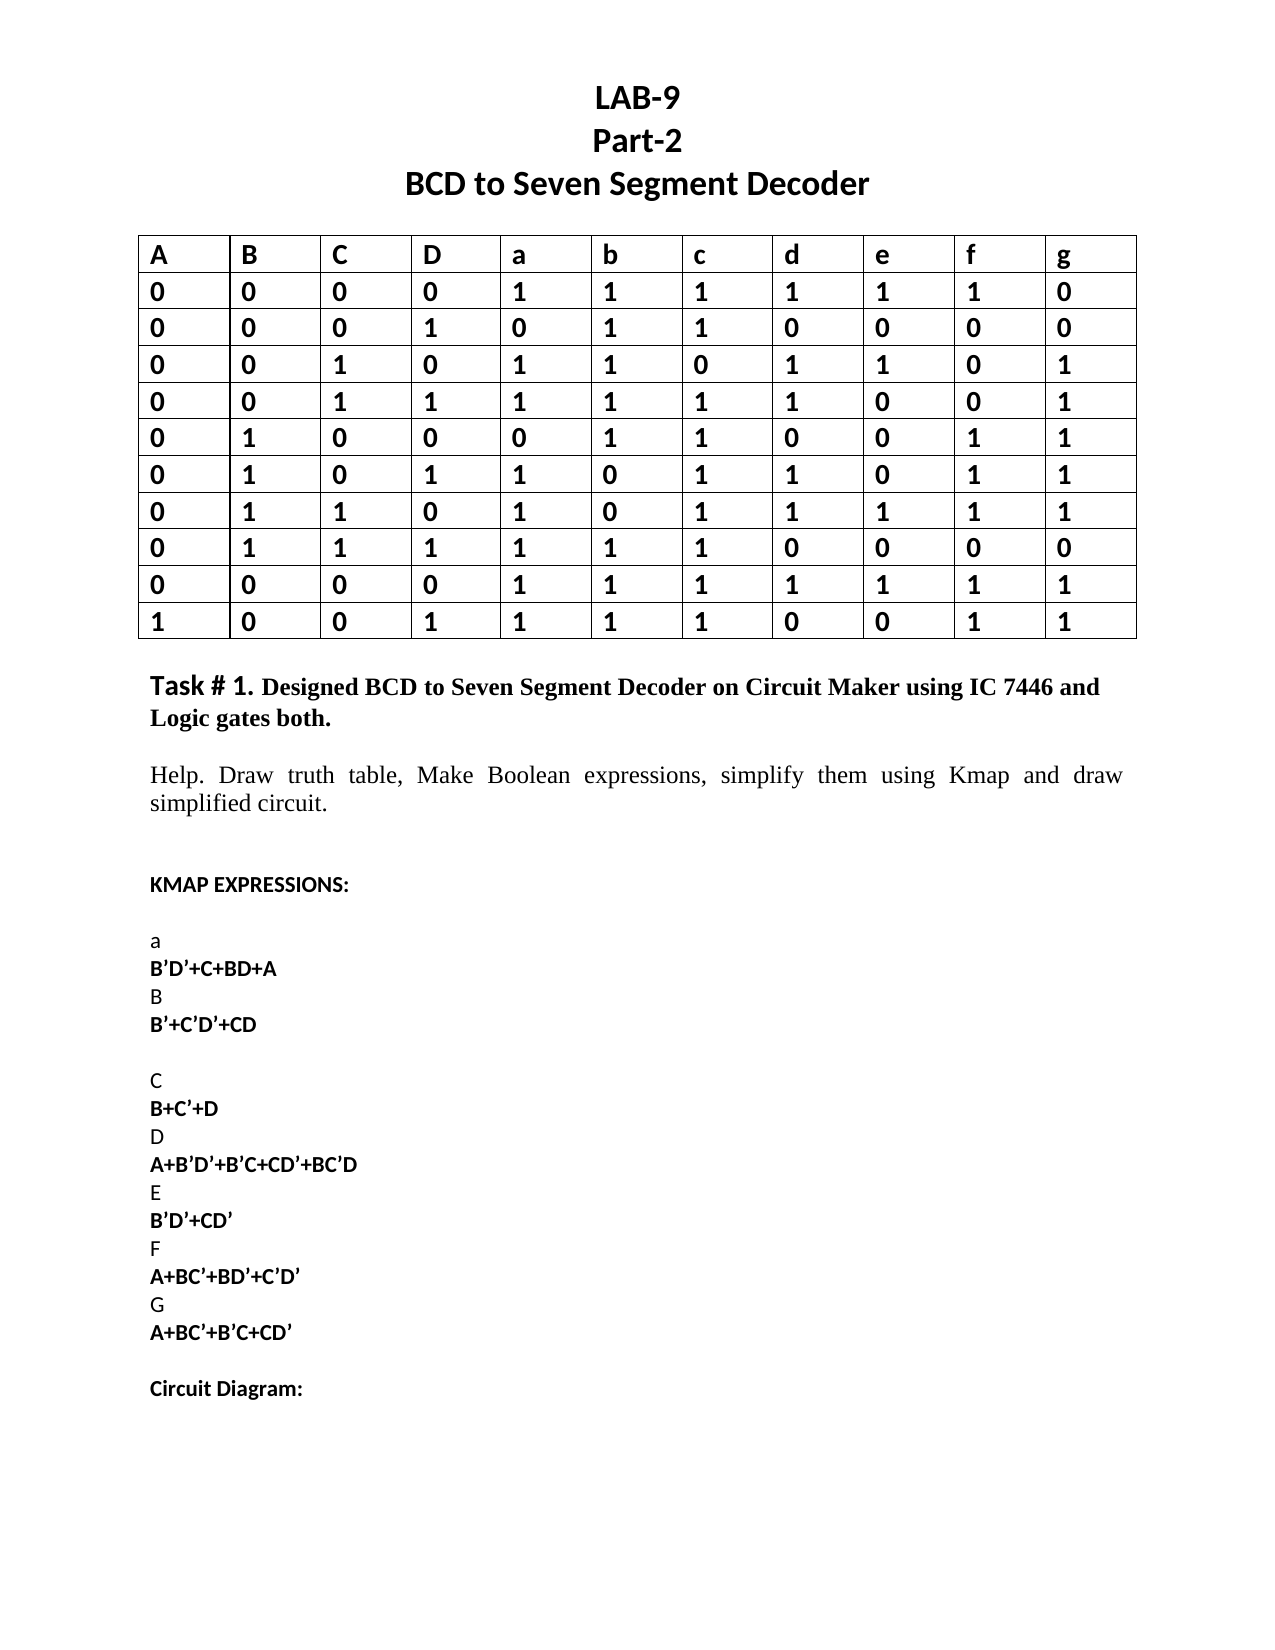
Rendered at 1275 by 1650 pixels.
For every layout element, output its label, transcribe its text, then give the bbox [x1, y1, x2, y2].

table_cell 1 [864, 273, 954, 308]
table_cell 0 [139, 566, 229, 602]
text C [150, 1066, 1125, 1094]
table_cell 0 [412, 566, 500, 602]
table_cell 1 [412, 529, 500, 565]
text Task # 1. Designed BCD to Seven Segment Decoder on Circuit Maker using IC 7446 and Logic gates both. [150, 667, 1125, 732]
table_cell 1 [321, 529, 411, 565]
table_cell 1 [231, 493, 320, 528]
table_cell 1 [592, 603, 682, 638]
table_cell 1 [955, 419, 1045, 455]
table_cell 0 [412, 419, 500, 455]
table_cell 1 [1046, 603, 1136, 638]
table_cell 1 [864, 493, 954, 528]
table_cell 1 [412, 603, 500, 638]
table_header b [592, 236, 682, 272]
table_cell 0 [501, 419, 591, 455]
table_cell 0 [231, 346, 320, 382]
table_cell 1 [864, 566, 954, 602]
table_cell 1 [501, 529, 591, 565]
table_cell 1 [1046, 566, 1136, 602]
table_cell 1 [321, 493, 411, 528]
table_cell 1 [412, 309, 500, 345]
table_cell 1 [683, 603, 772, 638]
table_cell 0 [139, 419, 229, 455]
table_cell 1 [955, 456, 1045, 492]
table_cell 0 [321, 566, 411, 602]
table_cell 1 [683, 309, 772, 345]
table_cell 1 [592, 419, 682, 455]
table_cell 1 [592, 346, 682, 382]
table_header e [864, 236, 954, 272]
table_cell 1 [683, 383, 772, 418]
text G [150, 1291, 1125, 1318]
table_header f [955, 236, 1045, 272]
text A+B’D’+B’C+CD’+BC’D [150, 1150, 1125, 1178]
table_header C [321, 236, 411, 272]
table_cell 1 [501, 493, 591, 528]
table_cell 1 [773, 383, 863, 418]
table_cell 0 [321, 309, 411, 345]
text B+C’+D [150, 1094, 1125, 1122]
text B’D’+CD’ [150, 1206, 1125, 1234]
table_cell 0 [412, 493, 500, 528]
table_cell 1 [864, 346, 954, 382]
text a [150, 926, 1125, 954]
table_cell 1 [683, 456, 772, 492]
table_cell 0 [231, 309, 320, 345]
text Help. Draw truth table, Make Boolean expressions, simplify them using Kmap and draw simplified circuit. [150, 760, 1125, 817]
table_cell 1 [592, 309, 682, 345]
table_cell 0 [864, 309, 954, 345]
table_cell 1 [501, 566, 591, 602]
table_cell 0 [139, 383, 229, 418]
table_cell 0 [139, 273, 229, 308]
table_cell 1 [955, 493, 1045, 528]
table_header A [139, 236, 229, 272]
table_cell 0 [1046, 273, 1136, 308]
table_cell 1 [683, 566, 772, 602]
table_cell 1 [955, 603, 1045, 638]
table_cell 0 [231, 566, 320, 602]
table_cell 0 [321, 419, 411, 455]
table_cell 1 [592, 273, 682, 308]
table_cell 1 [501, 383, 591, 418]
table_cell 0 [321, 603, 411, 638]
table_cell 1 [321, 346, 411, 382]
text F [150, 1234, 1125, 1262]
table_cell 0 [864, 456, 954, 492]
table_cell 0 [1046, 529, 1136, 565]
table_cell 0 [412, 346, 500, 382]
table_cell 1 [231, 529, 320, 565]
table_cell 1 [1046, 419, 1136, 455]
table_cell 0 [1046, 309, 1136, 345]
table_cell 1 [592, 383, 682, 418]
table_cell 1 [773, 493, 863, 528]
table_cell 1 [592, 529, 682, 565]
table_cell 1 [139, 603, 229, 638]
table_cell 0 [773, 309, 863, 345]
text Circuit Diagram: [150, 1374, 1125, 1403]
table_cell 1 [773, 456, 863, 492]
table_cell 1 [231, 419, 320, 455]
table_cell 0 [864, 383, 954, 418]
table_cell 1 [773, 273, 863, 308]
text A+BC’+B’C+CD’ [150, 1318, 1125, 1347]
table_header d [773, 236, 863, 272]
table_cell 1 [592, 566, 682, 602]
table_cell 0 [139, 529, 229, 565]
table_cell 0 [773, 529, 863, 565]
table_cell 0 [955, 346, 1045, 382]
table_cell 0 [231, 273, 320, 308]
table_cell 0 [773, 419, 863, 455]
table_cell 0 [955, 383, 1045, 418]
table_cell 1 [683, 273, 772, 308]
table_cell 0 [139, 309, 229, 345]
table_cell 1 [955, 566, 1045, 602]
table_cell 1 [1046, 383, 1136, 418]
text A+BC’+BD’+C’D’ [150, 1262, 1125, 1291]
text B [150, 982, 1125, 1010]
table_header D [412, 236, 500, 272]
table_cell 1 [501, 456, 591, 492]
table_cell 0 [864, 529, 954, 565]
table_cell 0 [231, 603, 320, 638]
table_header c [683, 236, 772, 272]
table_cell 1 [1046, 493, 1136, 528]
table_cell 1 [501, 346, 591, 382]
text B’D’+C+BD+A [150, 954, 1125, 982]
table_cell 0 [139, 493, 229, 528]
table_cell 0 [864, 419, 954, 455]
table_cell 0 [412, 273, 500, 308]
table_cell 1 [501, 603, 591, 638]
table_cell 0 [864, 603, 954, 638]
table_cell 1 [683, 529, 772, 565]
table_cell 0 [321, 273, 411, 308]
table_cell 0 [501, 309, 591, 345]
table_cell 1 [683, 493, 772, 528]
table_cell 1 [231, 456, 320, 492]
table_header g [1046, 236, 1136, 272]
table_cell 0 [139, 346, 229, 382]
table_cell 0 [231, 383, 320, 418]
table_cell 1 [773, 346, 863, 382]
table_cell 0 [955, 309, 1045, 345]
table_cell 0 [683, 346, 772, 382]
text E [150, 1178, 1125, 1206]
table_cell 0 [321, 456, 411, 492]
text B’+C’D’+CD [150, 1010, 1125, 1066]
table_cell 1 [1046, 456, 1136, 492]
table_cell 1 [1046, 346, 1136, 382]
table_cell 1 [321, 383, 411, 418]
table_cell 1 [412, 456, 500, 492]
table_header B [231, 236, 320, 272]
table_cell 0 [592, 456, 682, 492]
table_cell 0 [592, 493, 682, 528]
table_cell 1 [773, 566, 863, 602]
table_cell 0 [139, 456, 229, 492]
text D [150, 1122, 1125, 1150]
table_cell 1 [412, 383, 500, 418]
table_cell 1 [501, 273, 591, 308]
table_cell 0 [773, 603, 863, 638]
table_cell 1 [683, 419, 772, 455]
text KMAP EXPRESSIONS: [150, 870, 1125, 898]
table_header a [501, 236, 591, 272]
table_cell 1 [955, 273, 1045, 308]
table_cell 0 [955, 529, 1045, 565]
